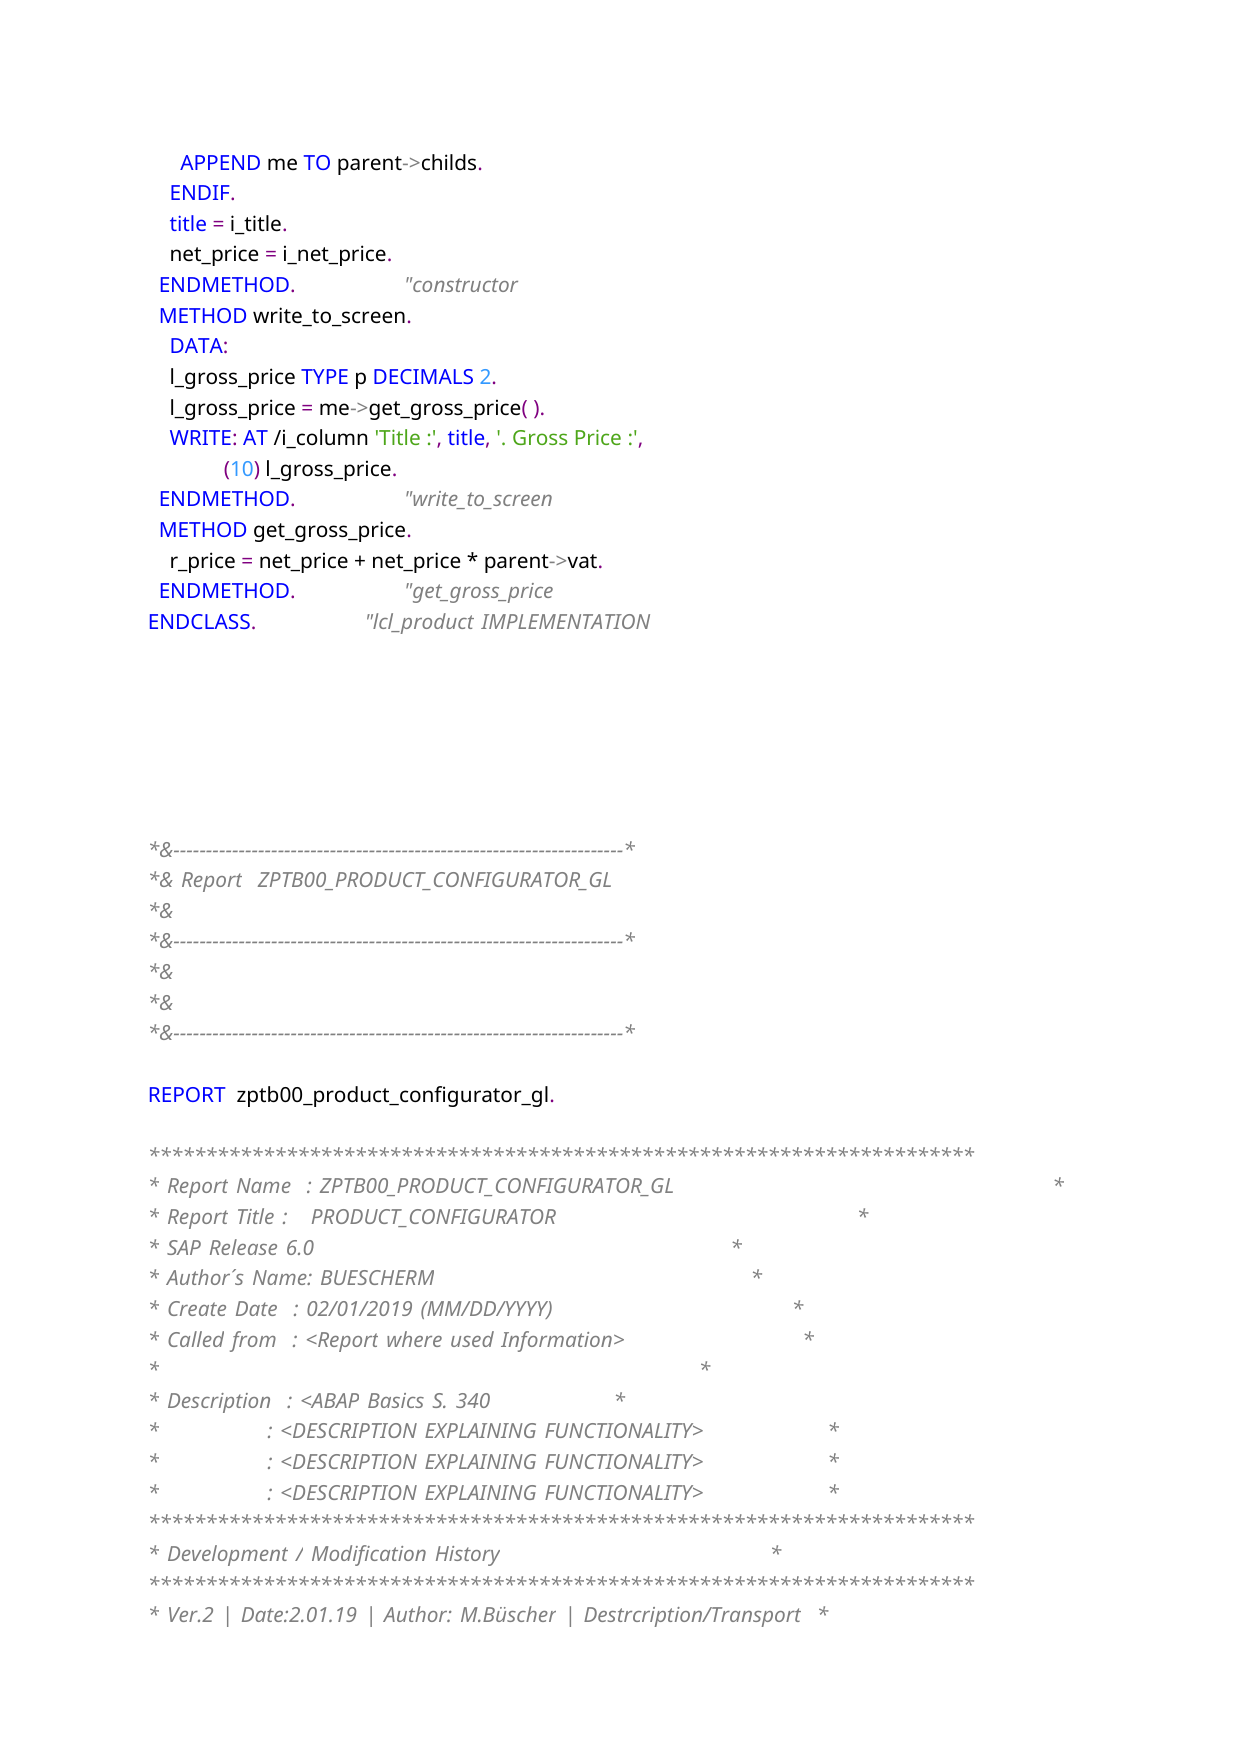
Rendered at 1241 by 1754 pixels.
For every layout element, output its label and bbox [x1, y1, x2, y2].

text [148, 148, 1093, 635]
text [148, 835, 1093, 1629]
